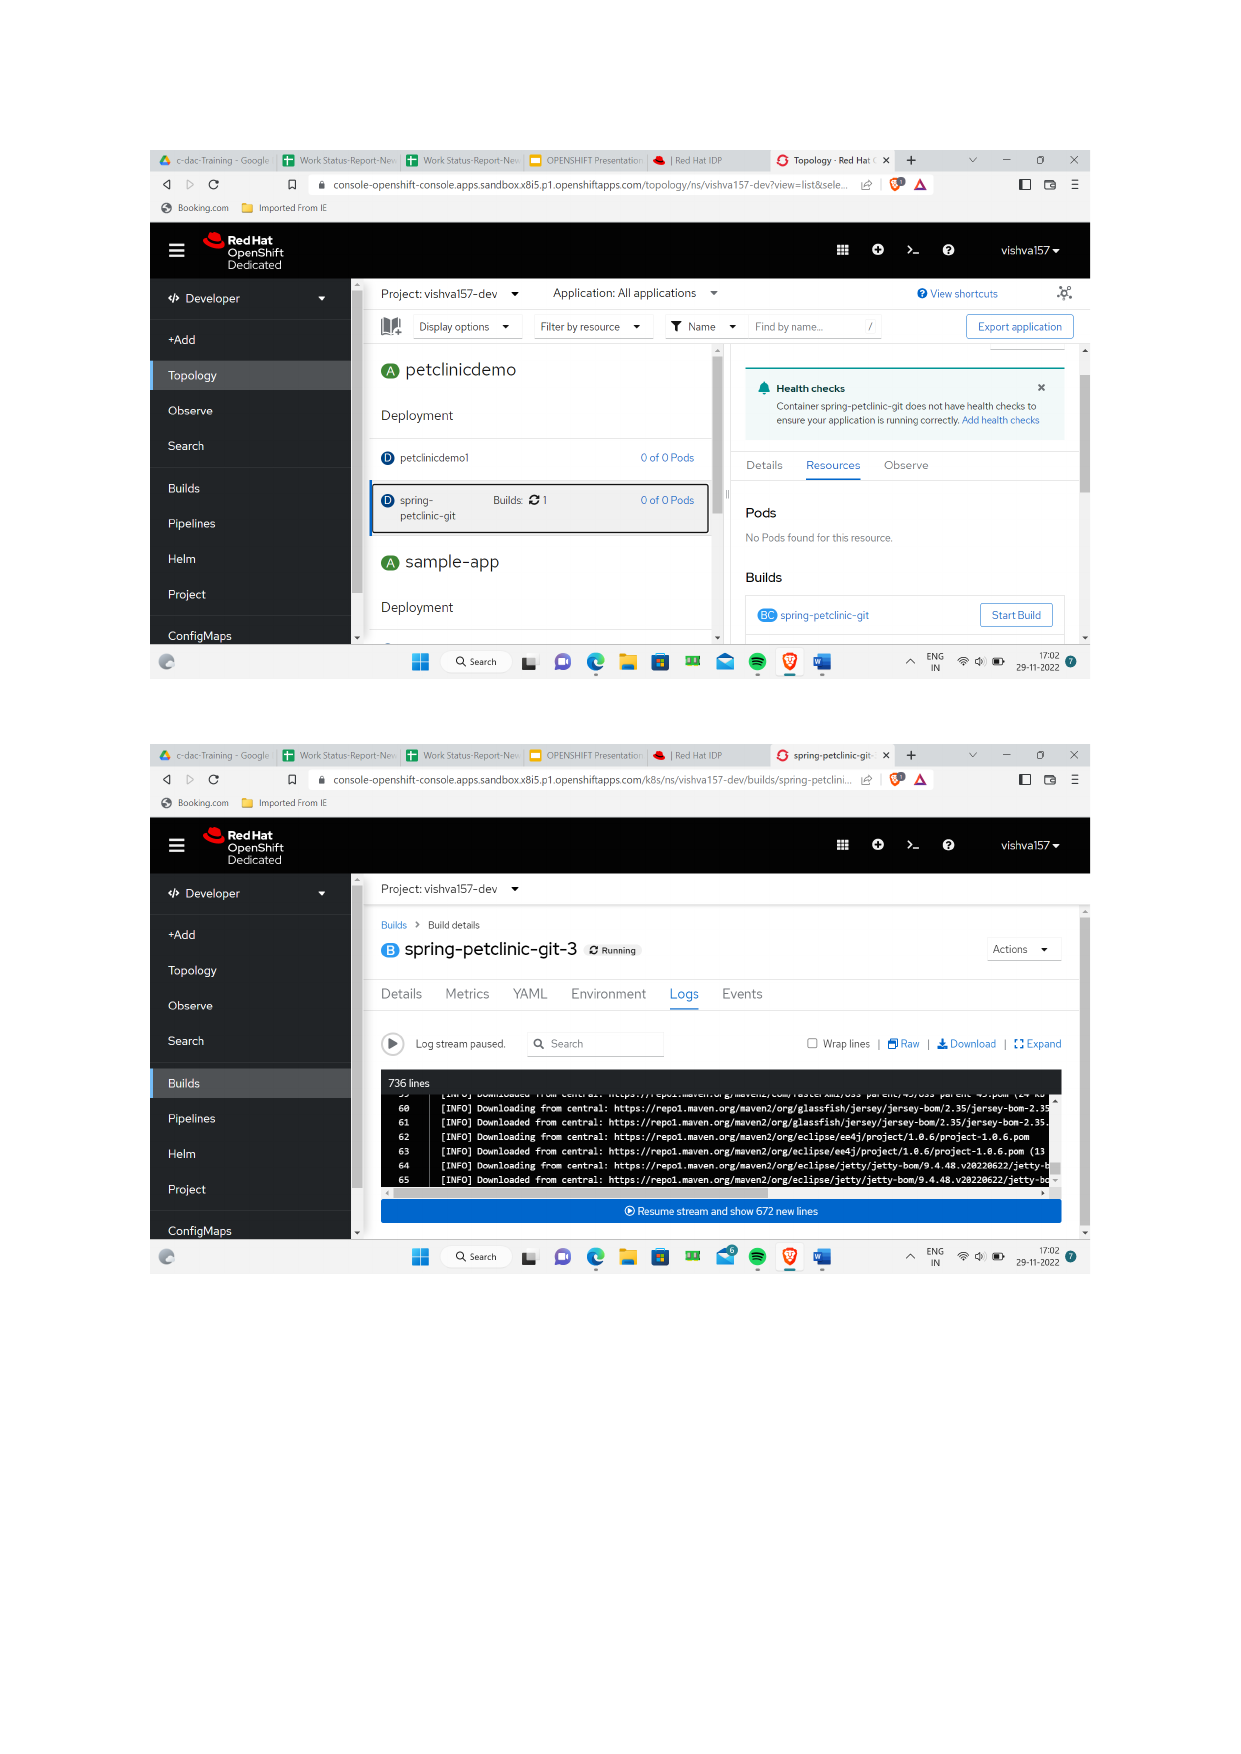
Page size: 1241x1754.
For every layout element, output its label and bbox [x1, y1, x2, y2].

picture [150, 744, 1091, 1274]
picture [150, 150, 1091, 679]
